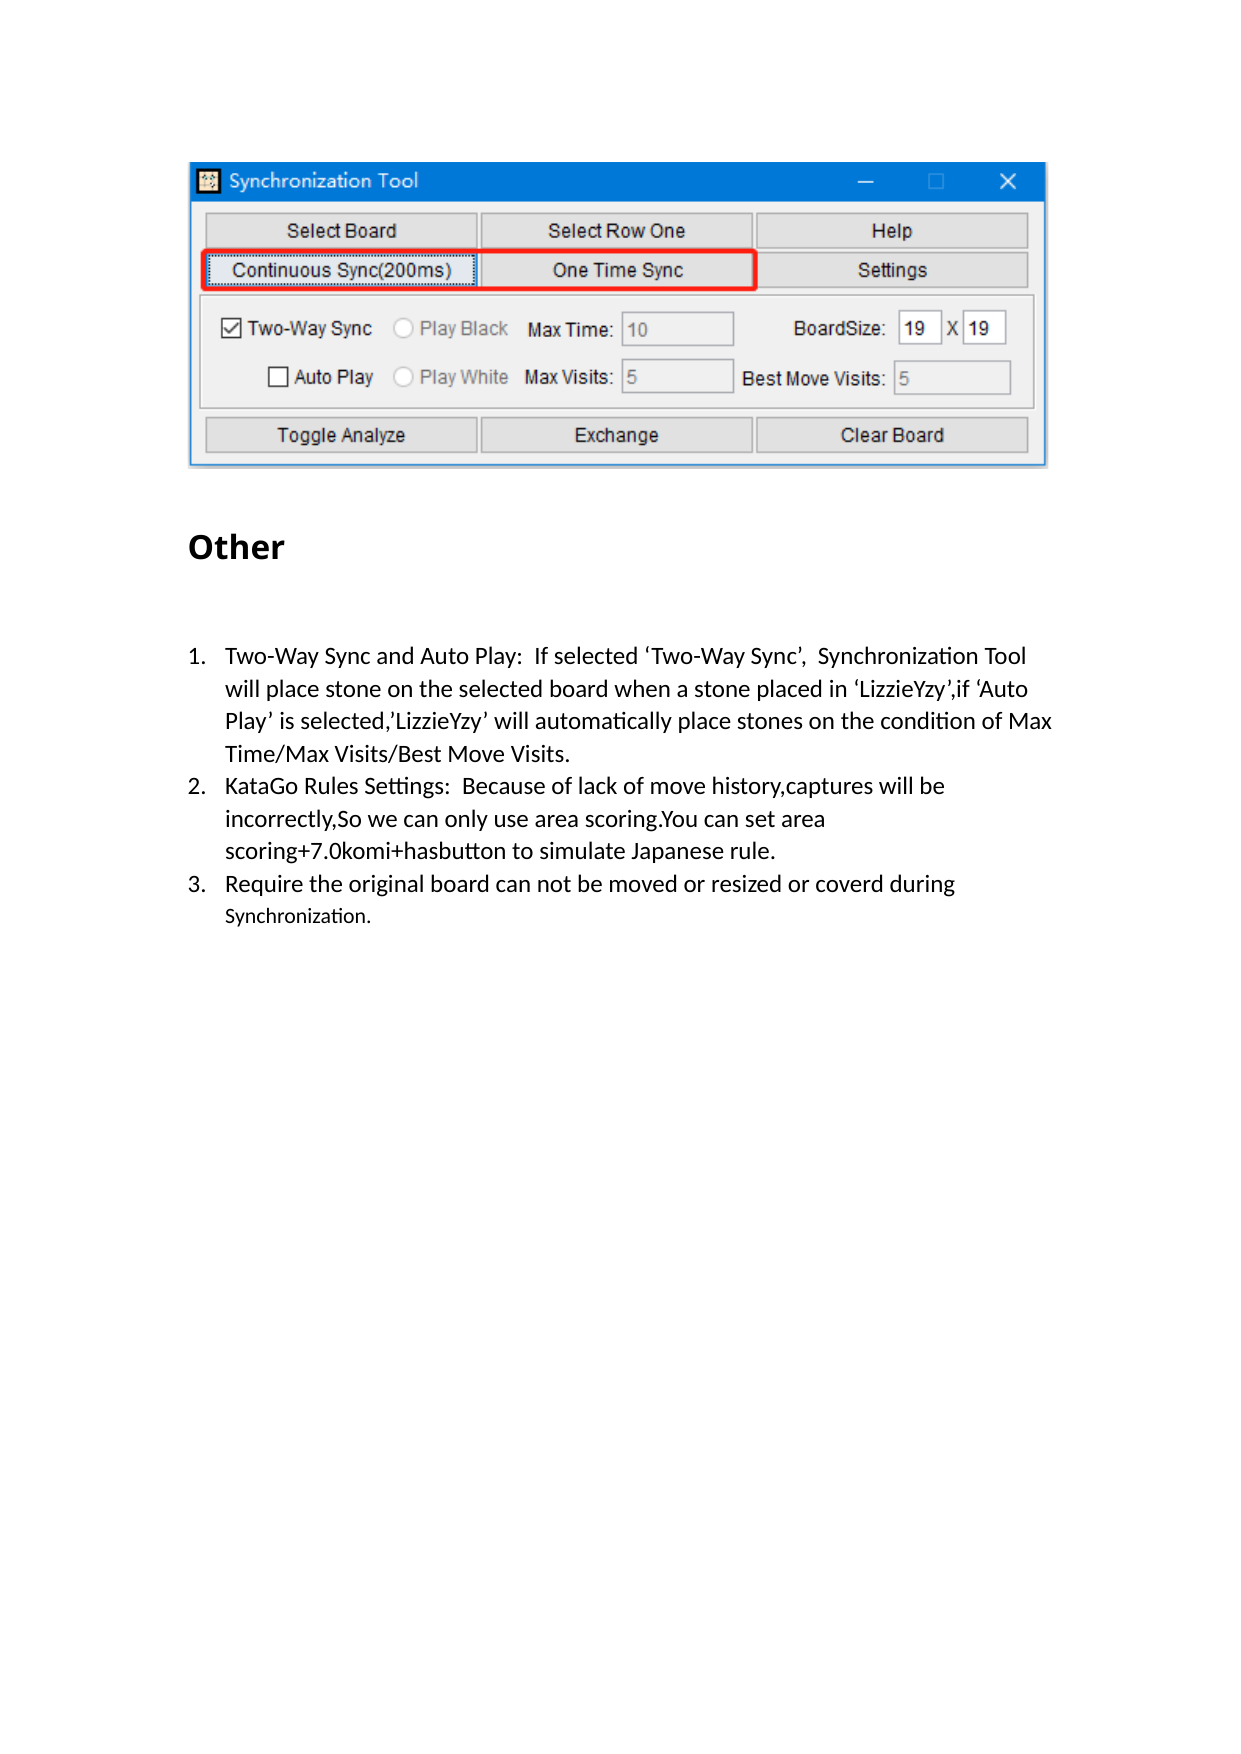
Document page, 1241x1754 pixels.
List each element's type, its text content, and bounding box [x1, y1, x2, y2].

picture [187, 162, 1049, 469]
list Two-Way Sync and Auto Play: If selected ‘Two-Way Sync’, Synchronization Tool will place stone on the selected board when a stone placed in ‘LizzieYzy’,if ‘Auto Play’ is selected,’LizzieYzy’ will automatically place stones on the condition of Max Time/Max Visits/Best Move Visits. [187, 639, 1053, 769]
list KataGo Rules Settings: Because of lack of move history,captures will be incorrectly,So we can only use area scoring.You can set area scoring+7.0komi+hasbutton to simulate Japanese rule. [187, 769, 1053, 867]
subtitle Other [187, 514, 1053, 579]
list Require the original board can not be moved or resized or coverd during Synchronization. [187, 867, 1053, 932]
